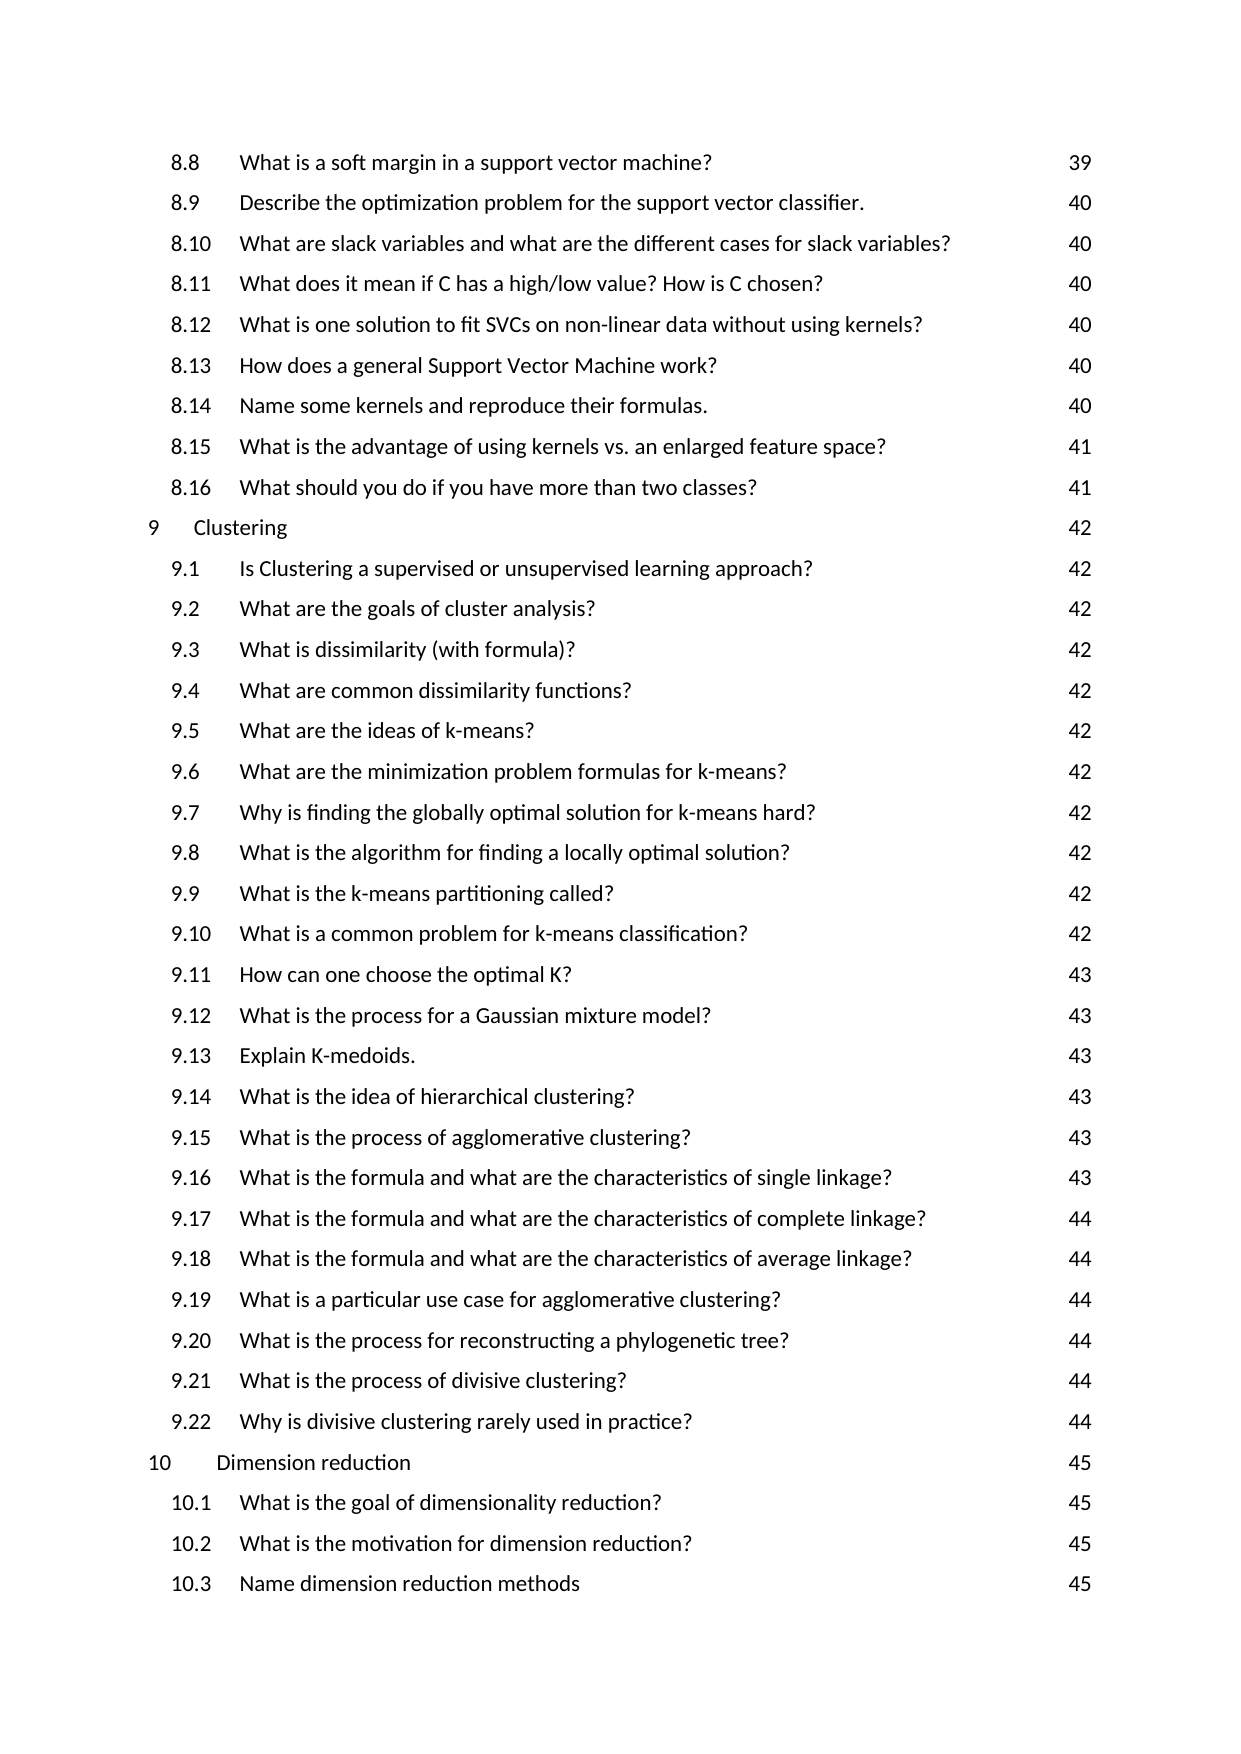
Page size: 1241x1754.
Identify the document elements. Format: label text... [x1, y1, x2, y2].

text 9.17 What is the formula and what are the characteristics of complete linkage? 44 [171, 1204, 1093, 1232]
text 9.3 What is dissimilarity (with formula)? 42 [171, 635, 1093, 663]
text 9.6 What are the minimization problem formulas for k-means? 42 [171, 757, 1093, 785]
text 8.8 What is a soft margin in a support vector machine? 39 [171, 148, 1093, 176]
text 9.9 What is the k-means partitioning called? 42 [171, 879, 1093, 907]
text 9.11 How can one choose the optimal K? 43 [171, 960, 1093, 988]
text 9.8 What is the algorithm for finding a locally optimal solution? 42 [171, 838, 1093, 866]
text 9.19 What is a particular use case for agglomerative clustering? 44 [171, 1285, 1093, 1313]
text 8.11 What does it mean if C has a high/low value? How is C chosen? 40 [171, 269, 1093, 297]
text 8.12 What is one solution to fit SVCs on non-linear data without using kernels? 40 [171, 310, 1093, 338]
text 9.10 What is a common problem for k-means classification? 42 [171, 919, 1093, 947]
text 9.7 Why is finding the globally optimal solution for k-means hard? 42 [171, 798, 1093, 826]
text 8.16 What should you do if you have more than two classes? 41 [171, 473, 1093, 501]
text 9.16 What is the formula and what are the characteristics of single linkage? 43 [171, 1163, 1093, 1191]
text 9 Clustering 42 [148, 513, 1093, 541]
text 8.9 Describe the optimization problem for the support vector classifier. 40 [171, 188, 1093, 216]
text 10.2 What is the motivation for dimension reduction? 45 [171, 1529, 1093, 1557]
text 9.4 What are common dissimilarity functions? 42 [171, 676, 1093, 704]
text 9.22 Why is divisive clustering rarely used in practice? 44 [171, 1407, 1093, 1435]
text 9.2 What are the goals of cluster analysis? 42 [171, 594, 1093, 622]
text 9.20 What is the process for reconstructing a phylogenetic tree? 44 [171, 1326, 1093, 1354]
text 8.10 What are slack variables and what are the different cases for slack variables? 40 [171, 229, 1093, 257]
text 9.5 What are the ideas of k-means? 42 [171, 716, 1093, 744]
text 9.21 What is the process of divisive clustering? 44 [171, 1366, 1093, 1394]
text 9.14 What is the idea of hierarchical clustering? 43 [171, 1082, 1093, 1110]
text 10 Dimension reduction 45 [148, 1448, 1093, 1476]
text 9.13 Explain K-medoids. 43 [171, 1041, 1093, 1069]
text 9.1 Is Clustering a supervised or unsupervised learning approach? 42 [171, 554, 1093, 582]
text 10.1 What is the goal of dimensionality reduction? 45 [171, 1488, 1093, 1516]
text 8.15 What is the advantage of using kernels vs. an enlarged feature space? 41 [171, 432, 1093, 460]
text 9.18 What is the formula and what are the characteristics of average linkage? 44 [171, 1244, 1093, 1272]
text 9.12 What is the process for a Gaussian mixture model? 43 [171, 1001, 1093, 1029]
text 9.15 What is the process of agglomerative clustering? 43 [171, 1123, 1093, 1151]
text 8.14 Name some kernels and reproduce their formulas. 40 [171, 391, 1093, 419]
text 10.3 Name dimension reduction methods 45 [171, 1569, 1093, 1597]
text 8.13 How does a general Support Vector Machine work? 40 [171, 351, 1093, 379]
